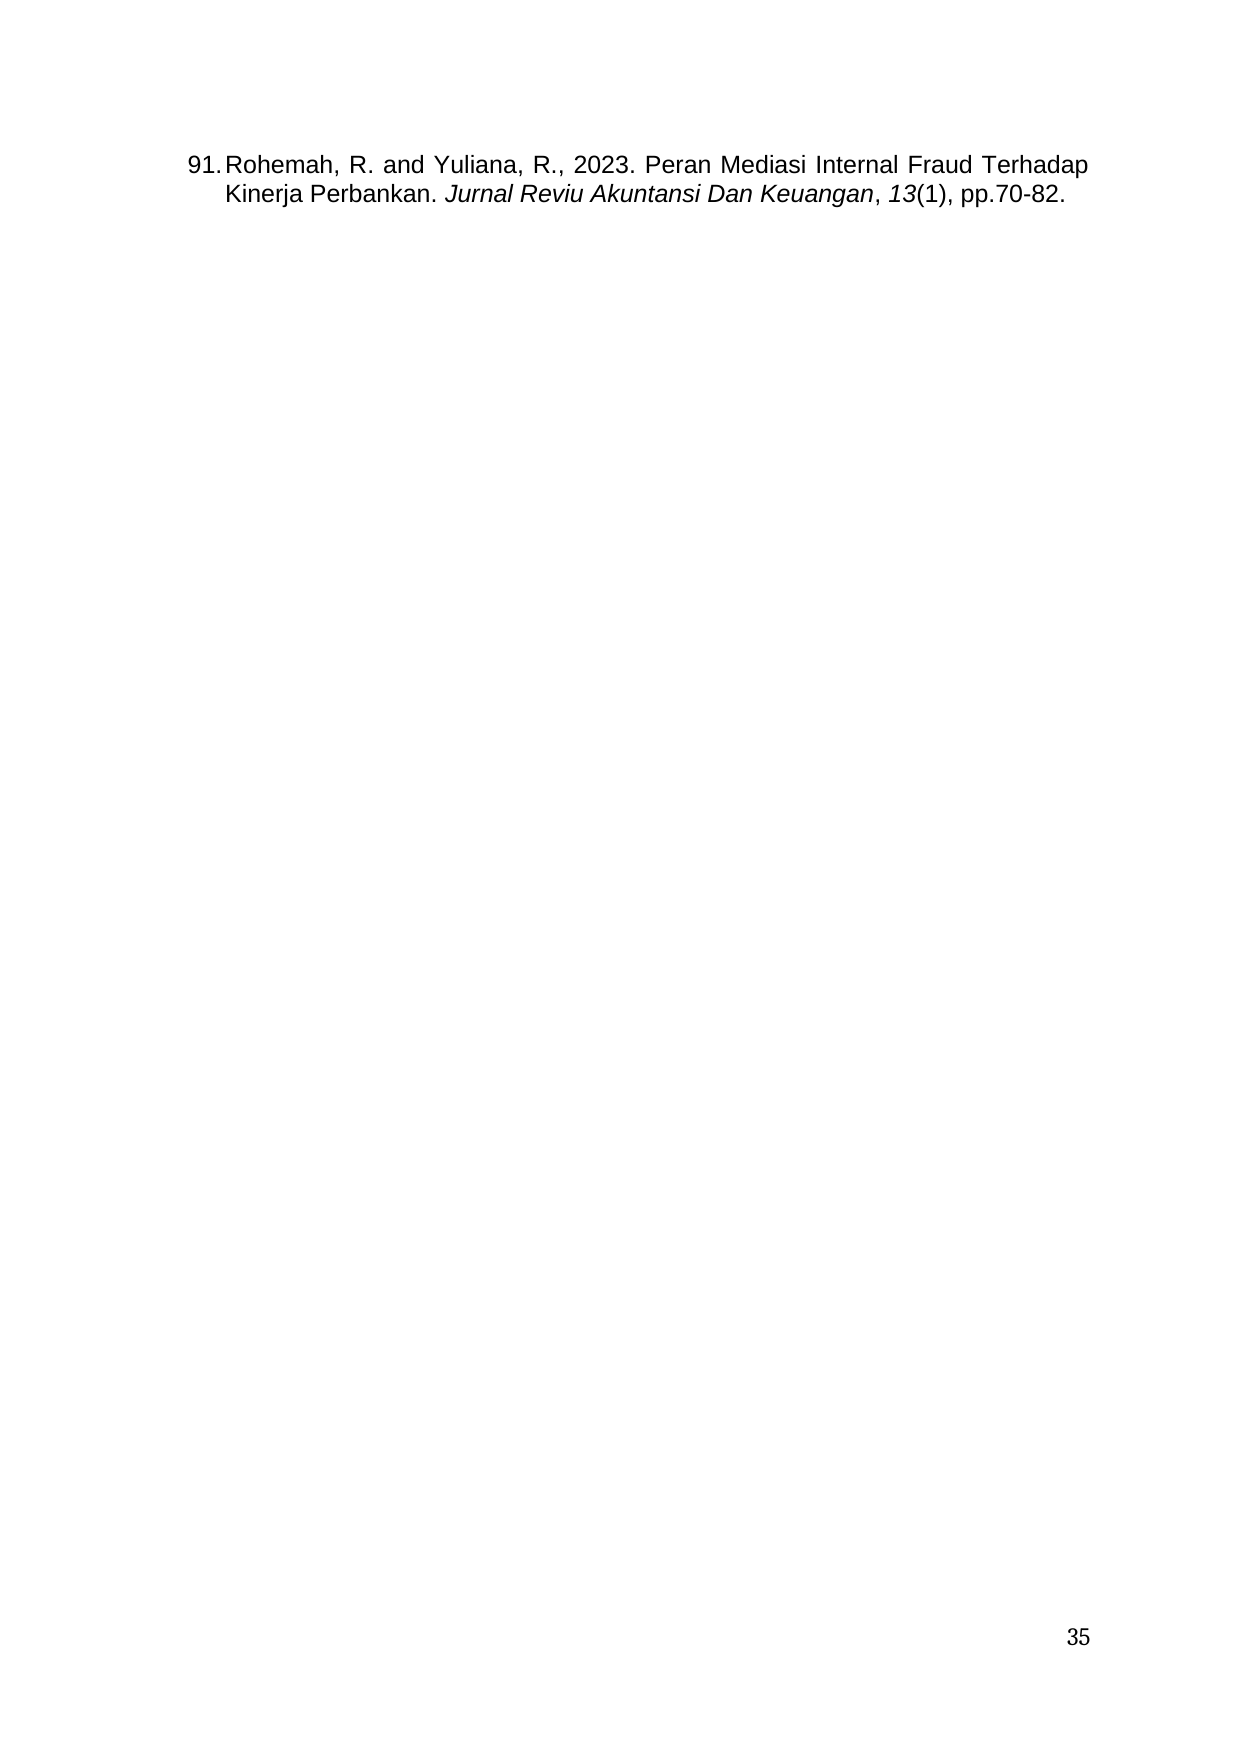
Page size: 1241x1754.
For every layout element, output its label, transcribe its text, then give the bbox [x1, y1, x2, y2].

list Rohemah, R. and Yuliana, R., 2023. Peran Mediasi Internal Fraud Terhadap Kinerja Perbankan. Jurnal Reviu Akuntansi Dan Keuangan, 13(1), pp.70-82. [187, 150, 1090, 207]
